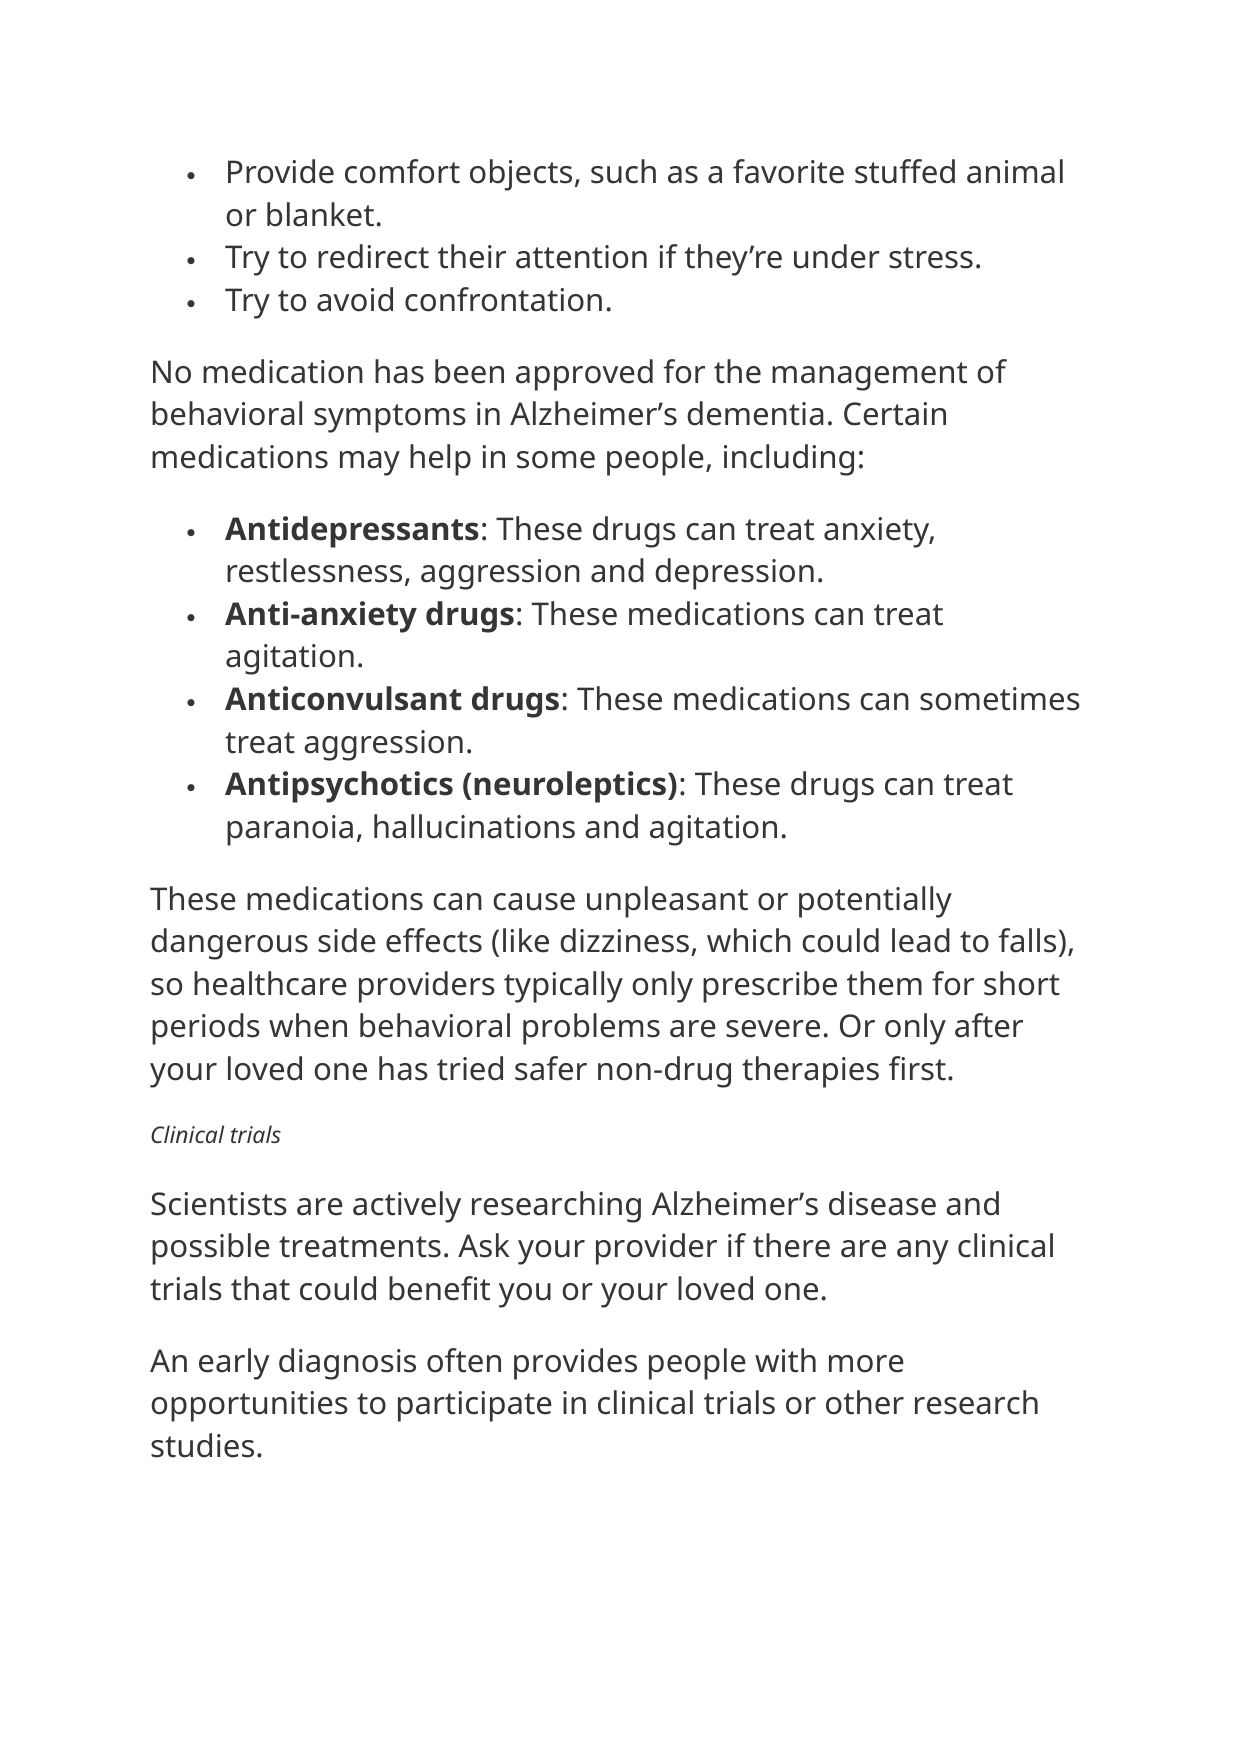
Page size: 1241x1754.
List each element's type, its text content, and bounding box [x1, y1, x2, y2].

subtitle Clinical trials [150, 1119, 1090, 1150]
list Antidepressants: These drugs can treat anxiety, restlessness, aggression and depression. [187, 507, 1090, 592]
text An early diagnosis often provides people with more opportunities to participate in clinical trials or other research studies. [150, 1339, 1090, 1466]
text Scientists are actively researching Alzheimer’s disease and possible treatments. Ask your provider if there are any clinical trials that could benefit you or your loved one. [150, 1182, 1090, 1309]
list Provide comfort objects, such as a favorite stuffed animal or blanket. [187, 150, 1090, 235]
list Antipsychotics (neuroleptics): These drugs can treat paranoia, hallucinations and agitation. [187, 762, 1090, 847]
list Anticonvulsant drugs: These medications can sometimes treat aggression. [187, 677, 1090, 762]
list Try to avoid confrontation. [187, 278, 1090, 320]
list Anti-anxiety drugs: These medications can treat agitation. [187, 592, 1090, 677]
list Try to redirect their attention if they’re under stress. [187, 235, 1090, 278]
text No medication has been approved for the management of behavioral symptoms in Alzheimer’s dementia. Certain medications may help in some people, including: [150, 349, 1090, 477]
text These medications can cause unpleasant or potentially dangerous side effects (like dizziness, which could lead to falls), so healthcare providers typically only prescribe them for short periods when behavioral problems are severe. Or only after your loved one has tried safer non-drug therapies first. [150, 877, 1090, 1089]
